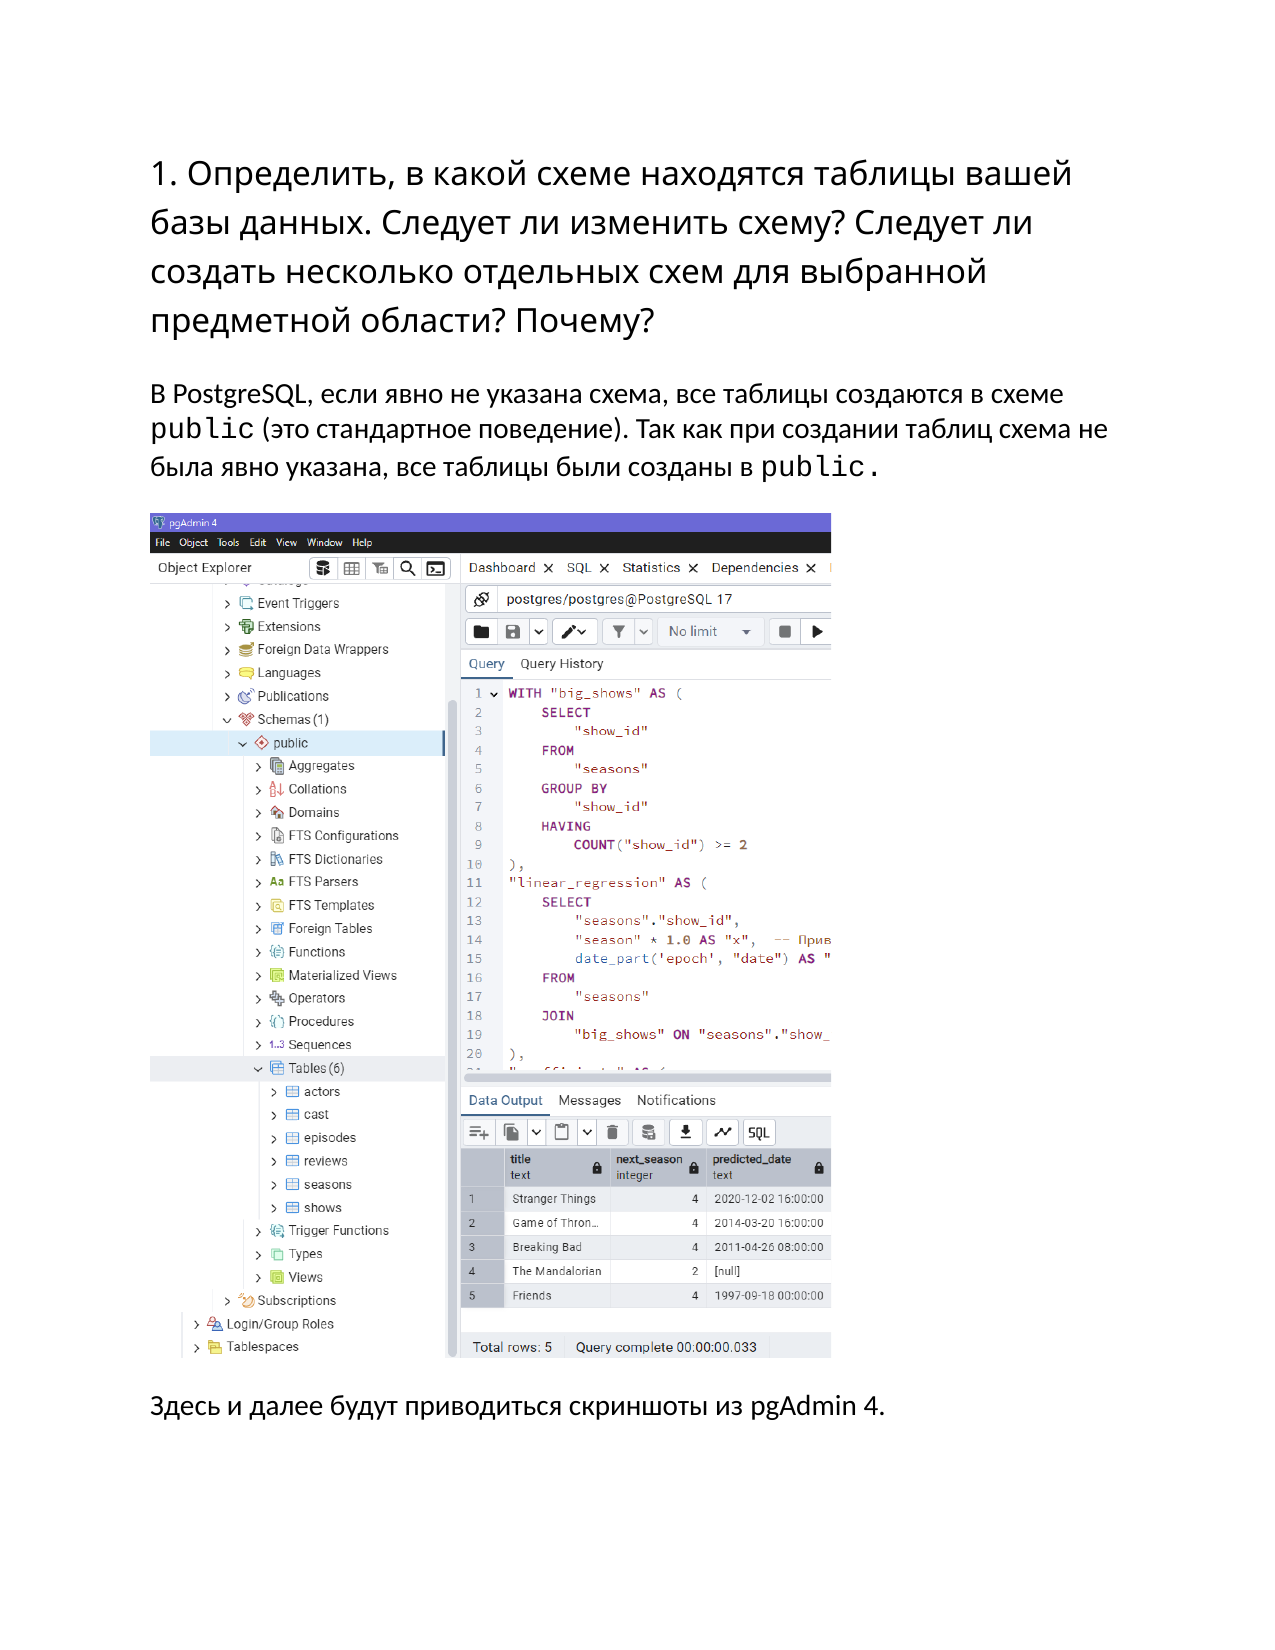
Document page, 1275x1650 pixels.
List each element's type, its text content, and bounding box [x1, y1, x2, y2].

text В PostgreSQL, если явно не указана схема, все таблицы создаются в схеме public (это стандартное поведение). Так как при создании таблиц схема не была явно указана, все таблицы были созданы в public. [150, 375, 1125, 485]
subtitle 1. Определить, в какой схеме находятся таблицы вашей базы данных. Следует ли изменить схему? Следует ли создать несколько отдельных схем для выбранной предметной области? Почему? [150, 150, 1125, 342]
text Здесь и далее будут приводиться скриншоты из pgAdmin 4. [150, 1387, 1125, 1423]
picture [150, 513, 832, 1358]
